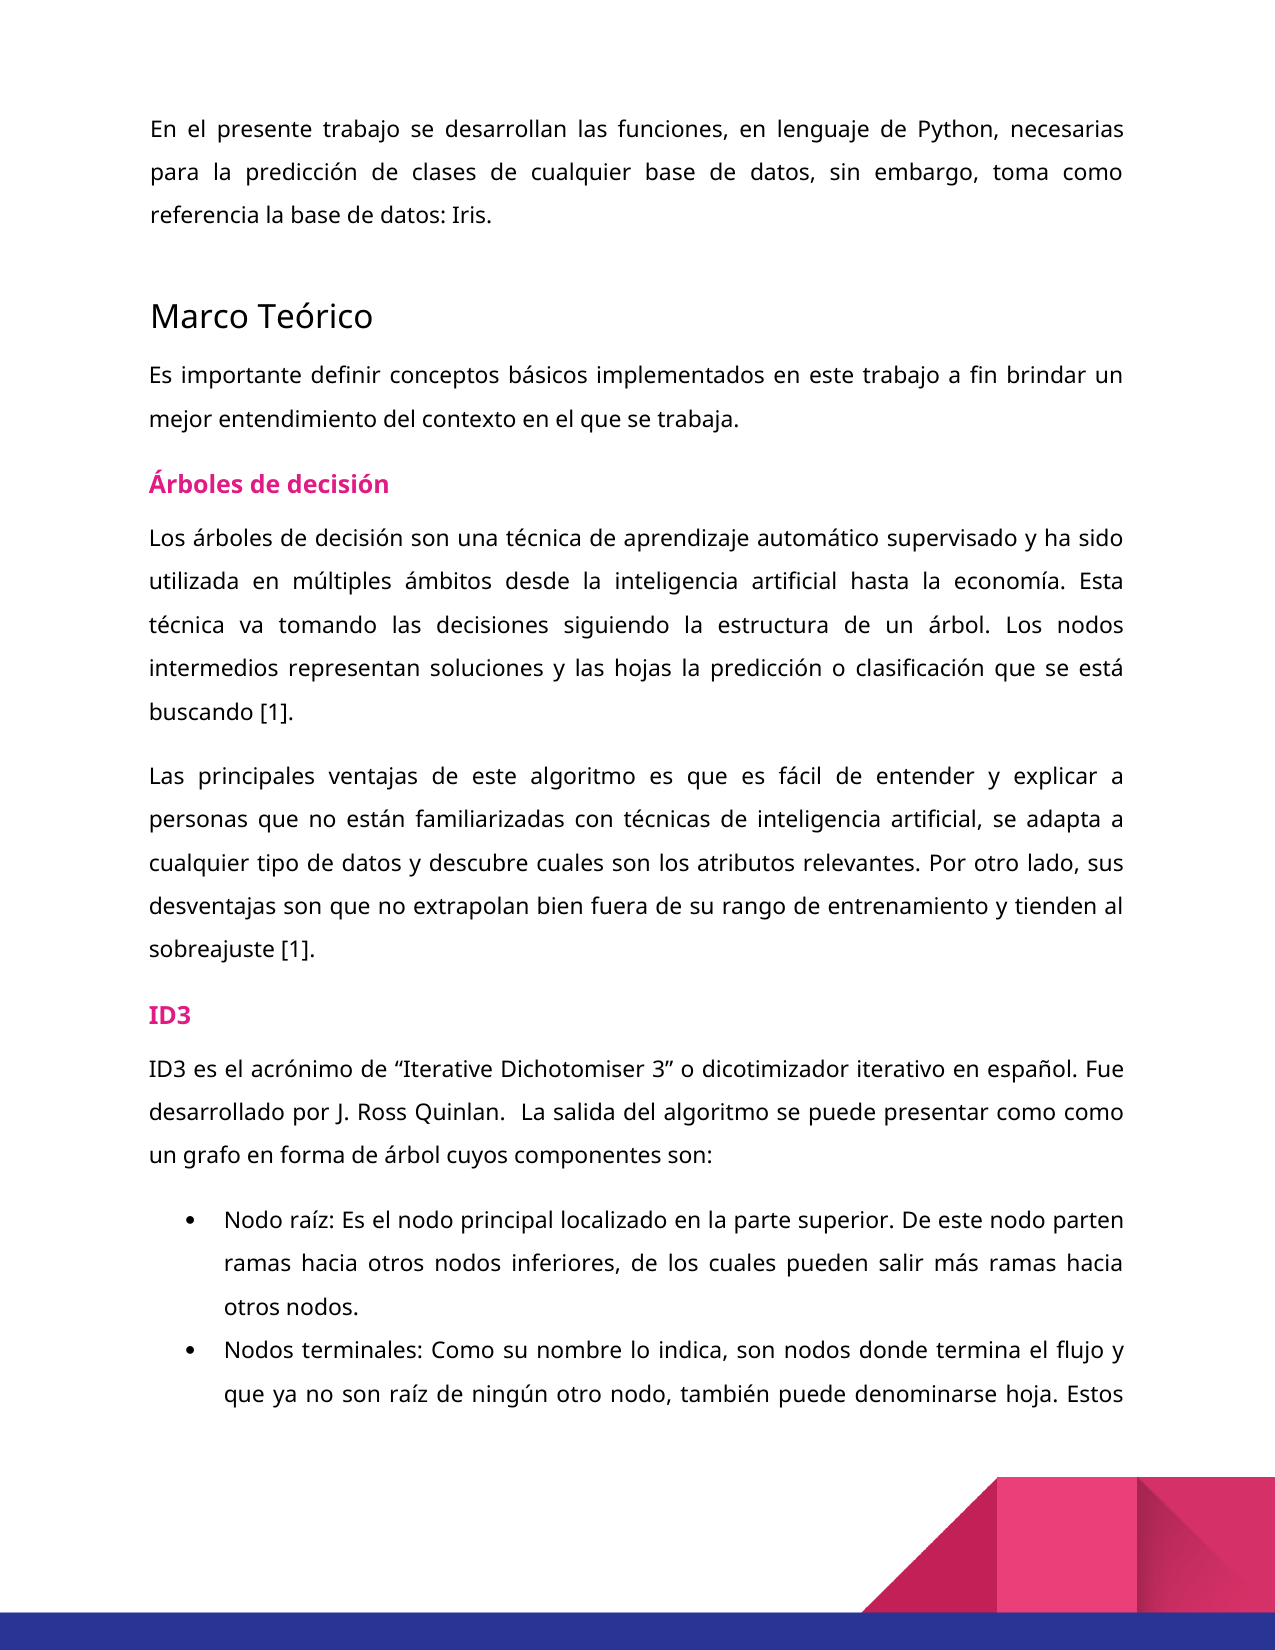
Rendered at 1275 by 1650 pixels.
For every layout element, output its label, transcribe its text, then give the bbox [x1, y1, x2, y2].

text Es importante definir conceptos básicos implementados en este trabajo a fin brindar un mejor entendimiento del contexto en el que se trabaja. [148, 359, 1125, 434]
text Los árboles de decisión son una técnica de aprendizaje automático supervisado y ha sido utilizada en múltiples ámbitos desde la inteligencia artificial hasta la economía. Esta técnica va tomando las decisiones siguiendo la estructura de un árbol. Los nodos intermedios representan soluciones y las hojas la predicción o clasificación que se está buscando [1]. [148, 522, 1125, 727]
subtitle ID3 [148, 998, 1125, 1032]
subtitle Marco Teórico [150, 293, 1125, 338]
subtitle Árboles de decisión [148, 467, 1125, 501]
list Nodo raíz: Es el nodo principal localizado en la parte superior. De este nodo parten ramas hacia otros nodos inferiores, de los cuales pueden salir más ramas hacia otros nodos. [186, 1204, 1125, 1322]
picture [0, 1475, 1275, 1650]
text ID3 es el acrónimo de “Iterative Dichotomiser 3” o dicotimizador iterativo en español. Fue desarrollado por J. Ross Quinlan. La salida del algoritmo se puede presentar como como un grafo en forma de árbol cuyos componentes son: [148, 1053, 1125, 1171]
text En el presente trabajo se desarrollan las funciones, en lenguaje de Python, necesarias para la predicción de clases de cualquier base de datos, sin embargo, toma como referencia la base de datos: Iris. [150, 112, 1125, 231]
text Las principales ventajas de este algoritmo es que es fácil de entender y explicar a personas que no están familiarizadas con técnicas de inteligencia artificial, se adapta a cualquier tipo de datos y descubre cuales son los atributos relevantes. Por otro lado, sus desventajas son que no extrapolan bien fuera de su rango de entrenamiento y tienden al sobreajuste [1]. [148, 760, 1125, 965]
